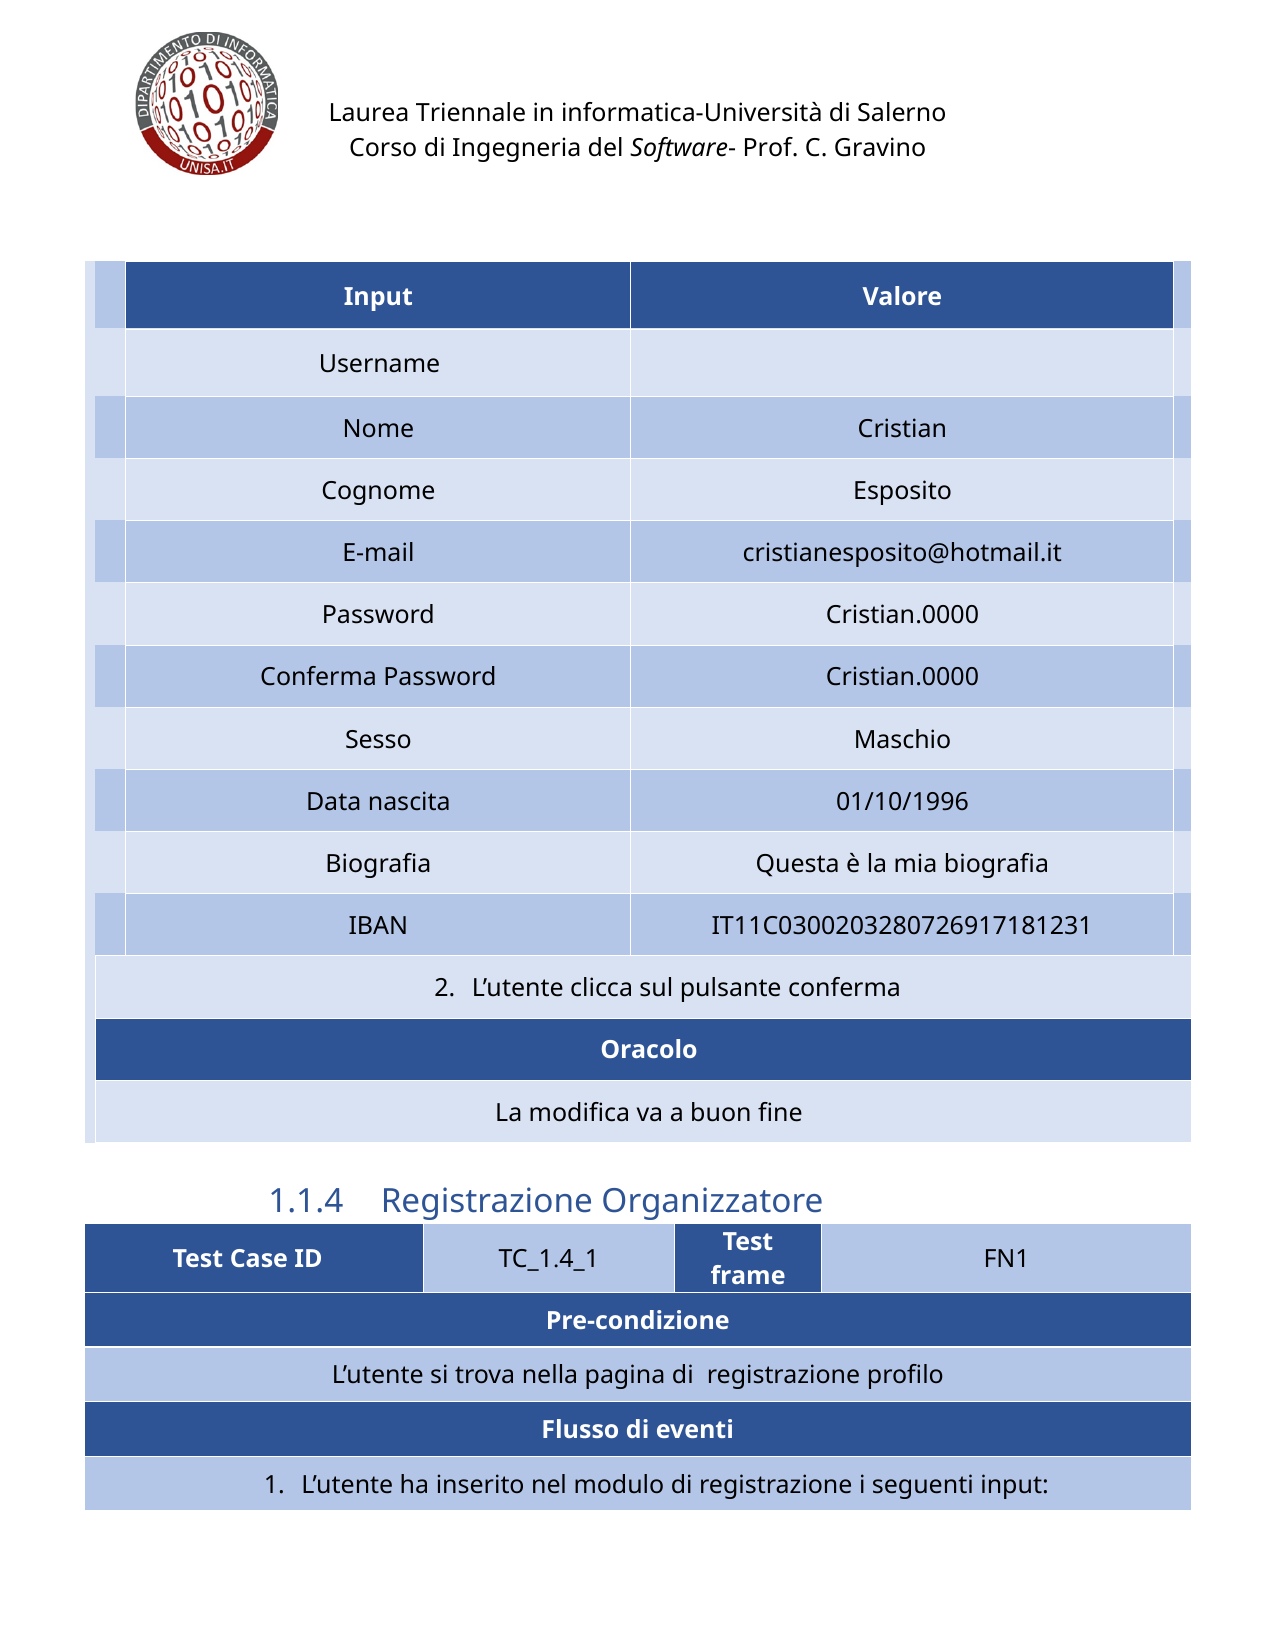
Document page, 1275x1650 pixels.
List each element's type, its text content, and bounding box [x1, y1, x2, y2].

picture [135, 32, 278, 175]
list Registrazione Organizzatore [268, 1177, 1157, 1222]
table_cell L’utente ha inserito nel modulo di registrazione i seguenti input: [85, 1457, 1191, 1510]
table_cell Pre-condizione [85, 1293, 1191, 1346]
table_cell [85, 261, 125, 1143]
table_header Test frame [675, 1224, 821, 1292]
table_cell Flusso di eventi [85, 1402, 1191, 1456]
table_header FN1 [822, 1224, 1191, 1292]
table_header Test Case ID [85, 1224, 423, 1292]
table_header TC_1.4_1 [424, 1224, 674, 1292]
table_cell L’utente si trova nella pagina di registrazione profilo [85, 1348, 1191, 1401]
